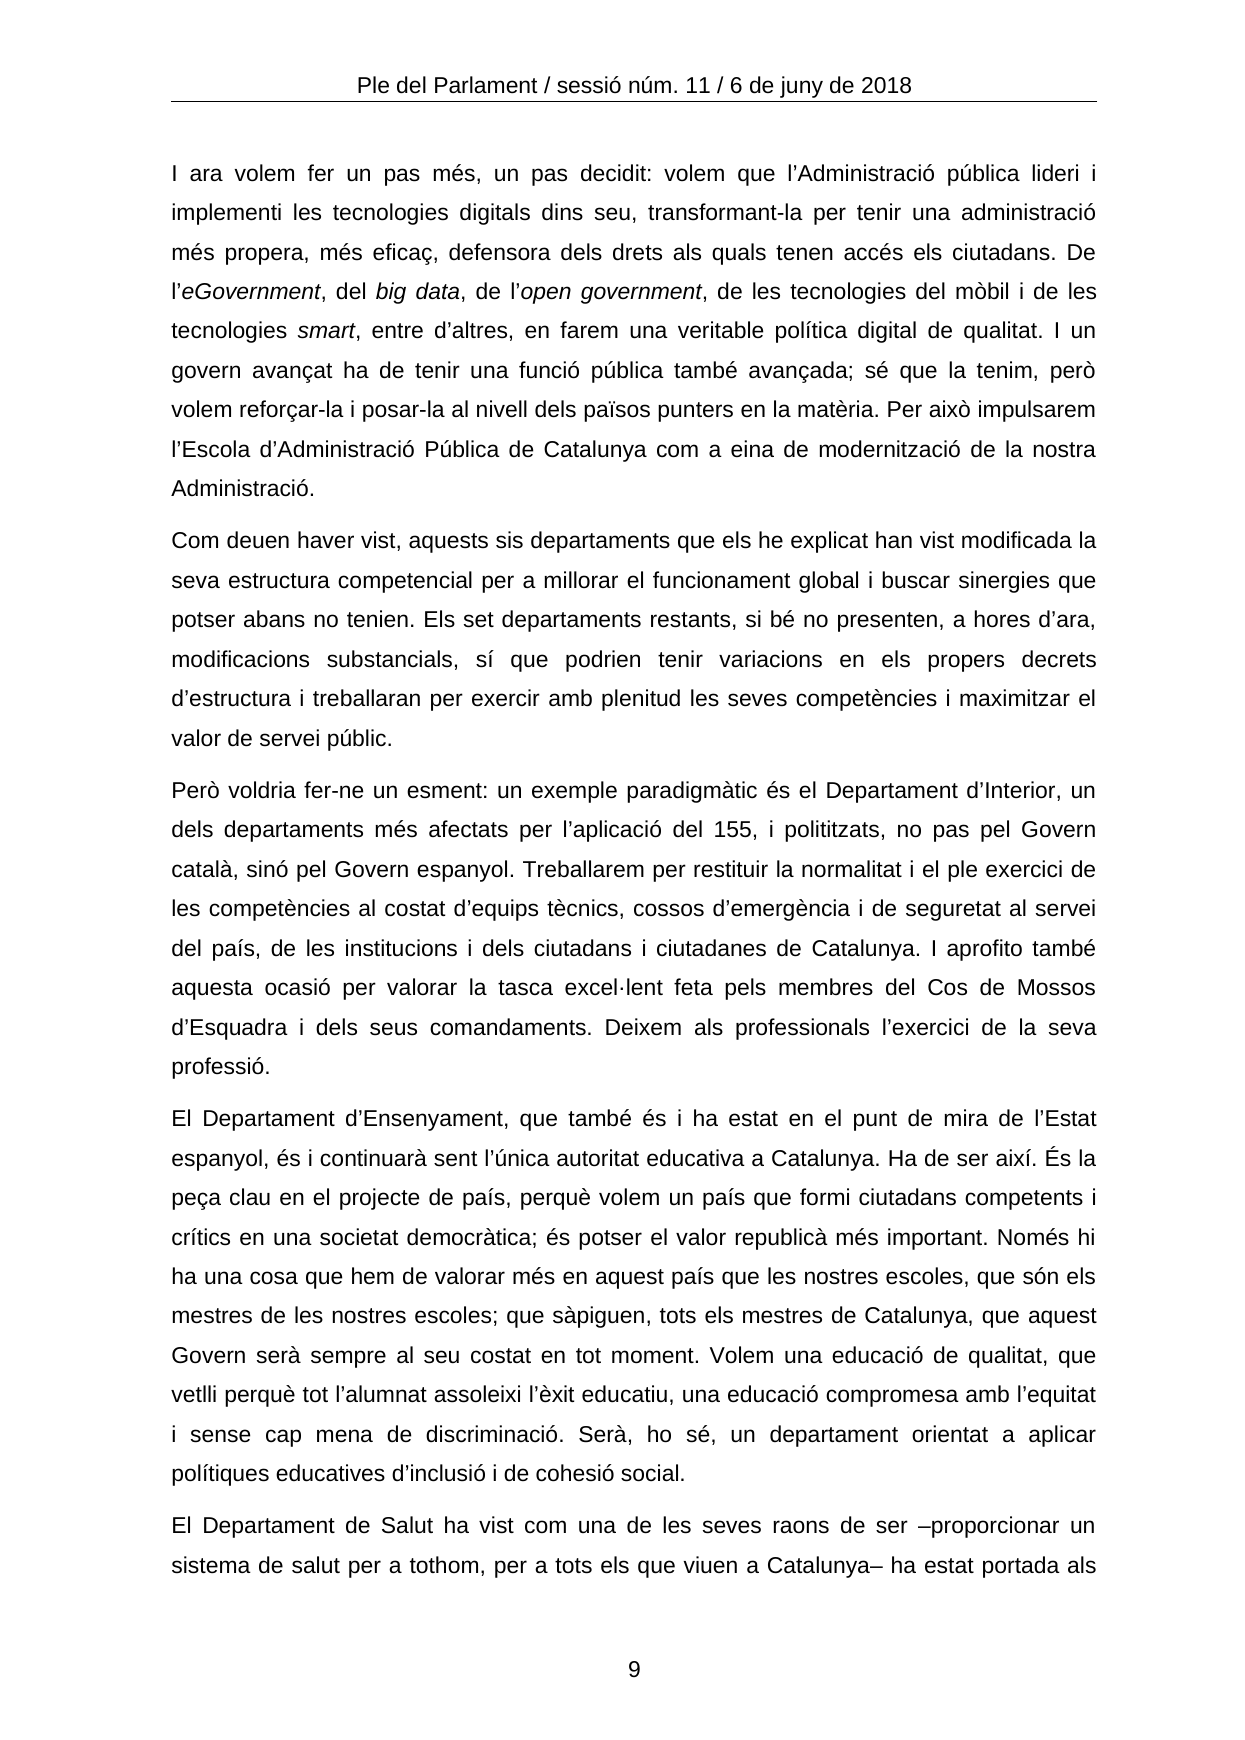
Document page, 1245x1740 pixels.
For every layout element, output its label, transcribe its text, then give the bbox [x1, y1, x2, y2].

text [171, 1512, 1097, 1578]
text El Departament d’Ensenyament, que també és i ha estat en el punt de mira de l’Estat espanyol, és i continuarà sent l’única autoritat educativa a Catalunya. Ha de ser així. És la peça clau en el projecte de país, perquè volem un país que formi ciutadans competents i crítics en una societat democràtica; és potser el valor republicà més important. Només hi ha una cosa que hem de valorar més en aquest país que les nostres escoles, que són els mestres de les nostres escoles; que sàpiguen, tots els mestres de Catalunya, que aquest Govern serà sempre al seu costat en tot moment. Volem una educació de qualitat, que vetlli perquè tot l’alumnat assoleixi l’èxit educatiu, una educació compromesa amb l’equitat i sense cap mena de discriminació. Serà, ho sé, un departament orientat a aplicar polítiques educatives d’inclusió i de cohesió social. [171, 1105, 1097, 1487]
text Però voldria fer-ne un esment: un exemple paradigmàtic és el Departament d’Interior, un dels departaments més afectats per l’aplicació del 155, i polititzats, no pas pel Govern català, sinó pel Govern espanyol. Treballarem per restituir la normalitat i el ple exercici de les competències al costat d’equips tècnics, cossos d’emergència i de seguretat al servei del país, de les institucions i dels ciutadans i ciutadanes de Catalunya. I aprofito també aquesta ocasió per valorar la tasca excel·lent feta pels membres del Cos de Mossos d’Esquadra i dels seus comandaments. Deixem als professionals l’exercici de la seva professió. [171, 777, 1097, 1079]
text Com deuen haver vist, aquests sis departaments que els he explicat han vist modificada la seva estructura competencial per a millorar el funcionament global i buscar sinergies que potser abans no tenien. Els set departaments restants, si bé no presenten, a hores d’ara, modificacions substancials, sí que podrien tenir variacions en els propers decrets d’estructura i treballaran per exercir amb plenitud les seves competències i maximitzar el valor de servei públic. [171, 527, 1097, 751]
text I ara volem fer un pas més, un pas decidit: volem que l’Administració pública lideri i implementi les tecnologies digitals dins seu, transformant-la per tenir una administració més propera, més eficaç, defensora dels drets als quals tenen accés els ciutadans. De l’eGovernment, del big data, de l’open government, de les tecnologies del mòbil i de les tecnologies smart, entre d’altres, en farem una veritable política digital de qualitat. I un govern avançat ha de tenir una funció pública també avançada; sé que la tenim, però volem reforçar-la i posar-la al nivell dels països punters en la matèria. Per això impulsarem l’Escola d’Administració Pública de Catalunya com a eina de modernització de la nostra Administració. [171, 159, 1097, 502]
